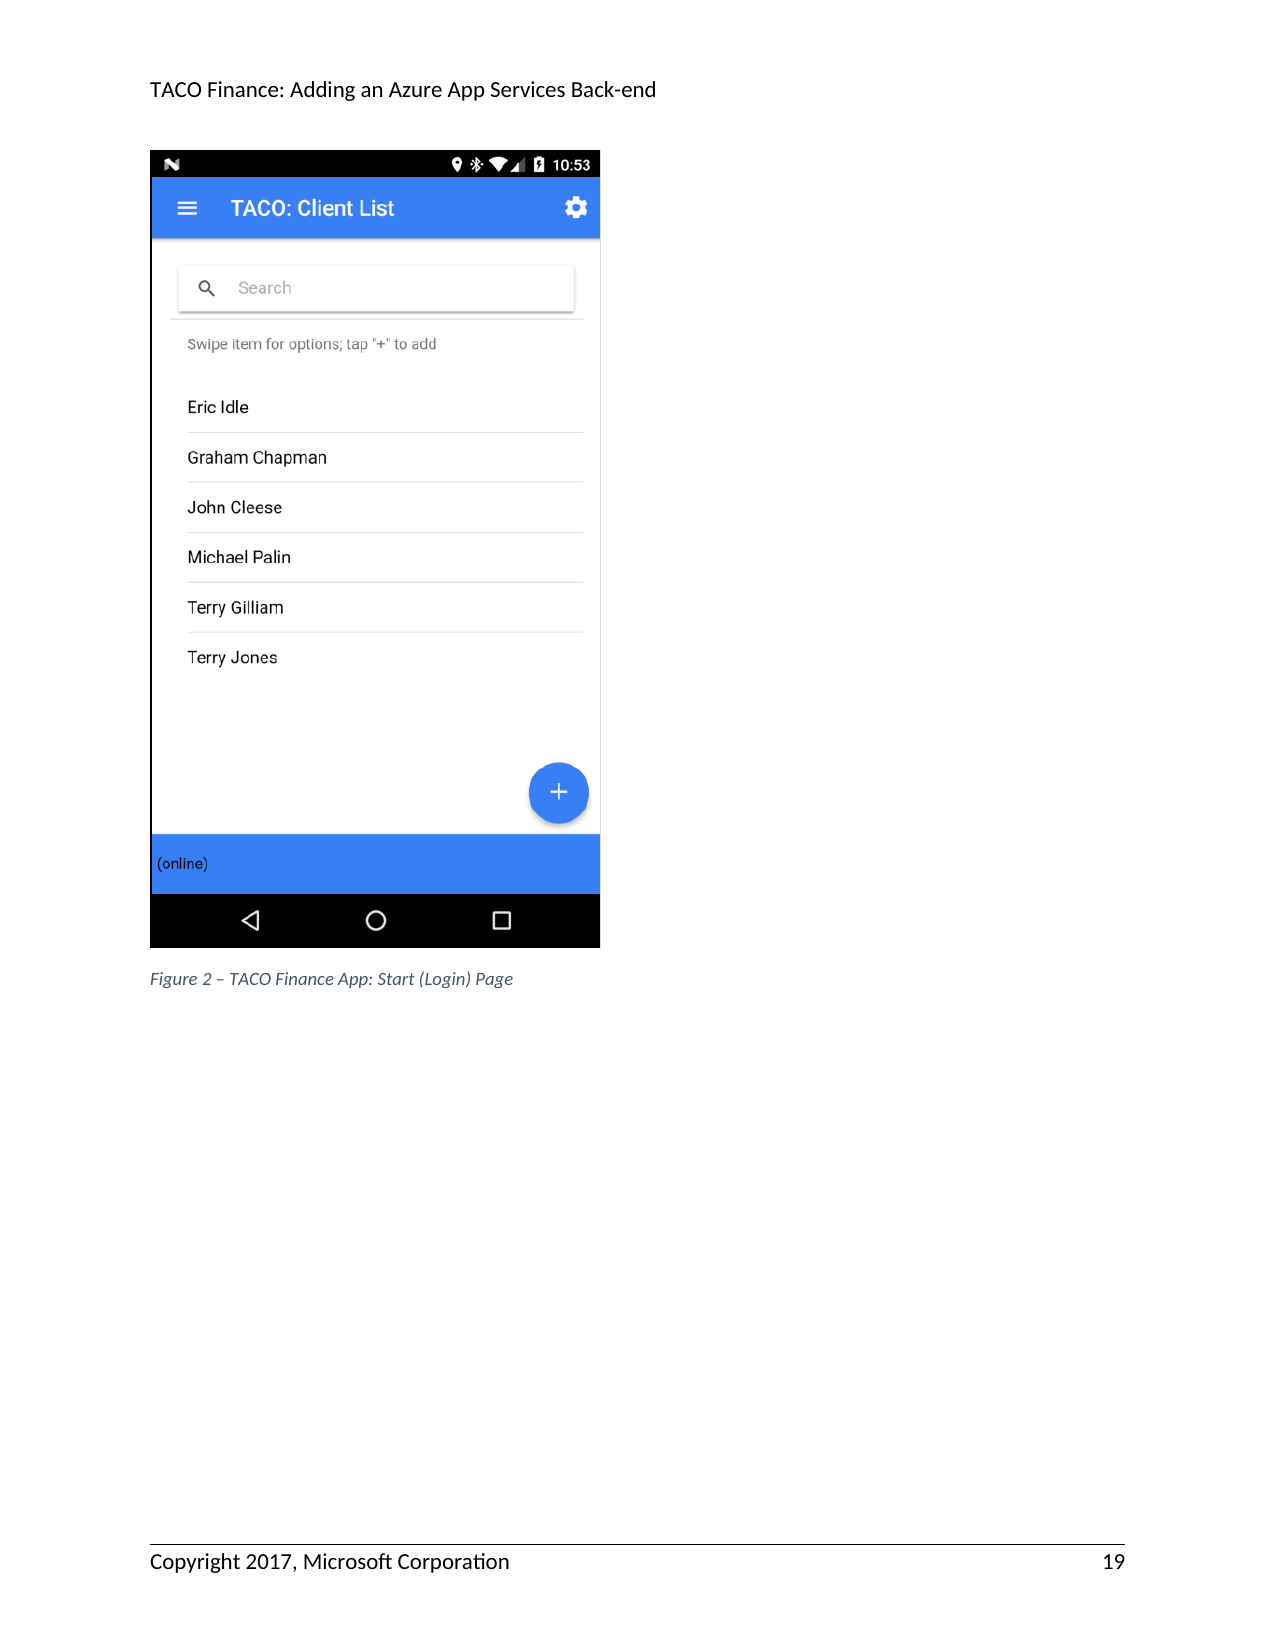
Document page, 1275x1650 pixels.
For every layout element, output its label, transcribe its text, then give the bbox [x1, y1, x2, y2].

picture [150, 150, 600, 948]
